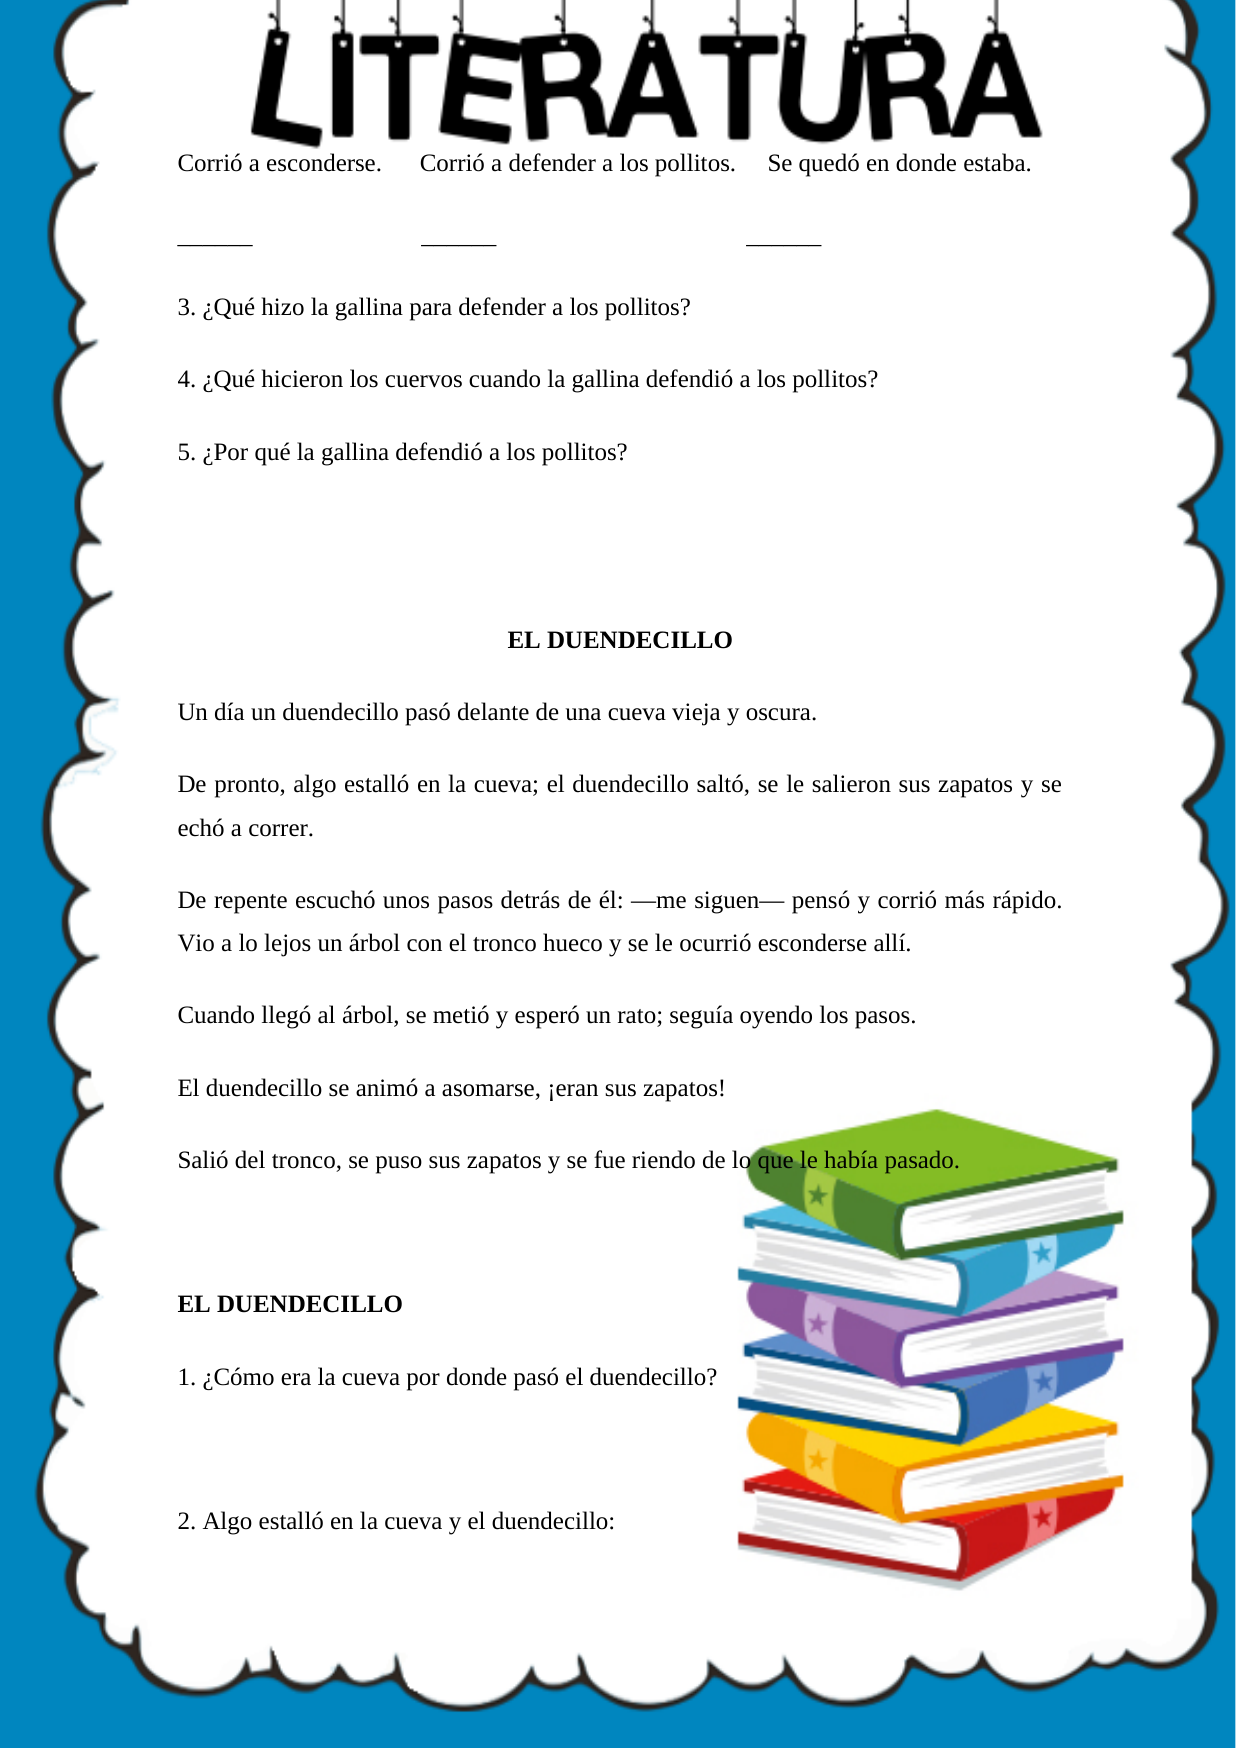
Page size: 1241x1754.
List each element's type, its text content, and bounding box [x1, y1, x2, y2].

text EL DUENDECILLO [177, 1289, 1063, 1318]
text Un día un duendecillo pasó delante de una cueva vieja y oscura. [177, 697, 1063, 726]
text Corrió a esconderse. Corrió a defender a los pollitos. Se quedó en donde estaba. [177, 148, 1063, 176]
text Salió del tronco, se puso sus zapatos y se fue riendo de lo que le había pasado. [177, 1145, 1063, 1174]
text De repente escuchó unos pasos detrás de él: —me siguen— pensó y corrió más rápido. Vio a lo lejos un árbol con el tronco hueco y se le ocurrió esconderse allí. [177, 885, 1063, 957]
text Cuando llegó al árbol, se metió y esperó un rato; seguía oyendo los pasos. [177, 1000, 1063, 1029]
text 5. ¿Por qué la gallina defendió a los pollitos? [177, 437, 1063, 466]
text ______ ______ ______ [177, 220, 1063, 249]
text 1. ¿Cómo era la cueva por donde pasó el duendecillo? [177, 1362, 1063, 1391]
text El duendecillo se animó a asomarse, ¡eran sus zapatos! [177, 1073, 1063, 1101]
picture [36, 0, 1228, 1711]
text 2. Algo estalló en la cueva y el duendecillo: [177, 1506, 1063, 1535]
text 4. ¿Qué hicieron los cuervos cuando la gallina defendió a los pollitos? [177, 364, 1063, 393]
text 3. ¿Qué hizo la gallina para defender a los pollitos? [177, 292, 1063, 321]
text EL DUENDECILLO [177, 625, 1063, 654]
text De pronto, algo estalló en la cueva; el duendecillo saltó, se le salieron sus zapatos y se echó a correr. [177, 769, 1063, 841]
